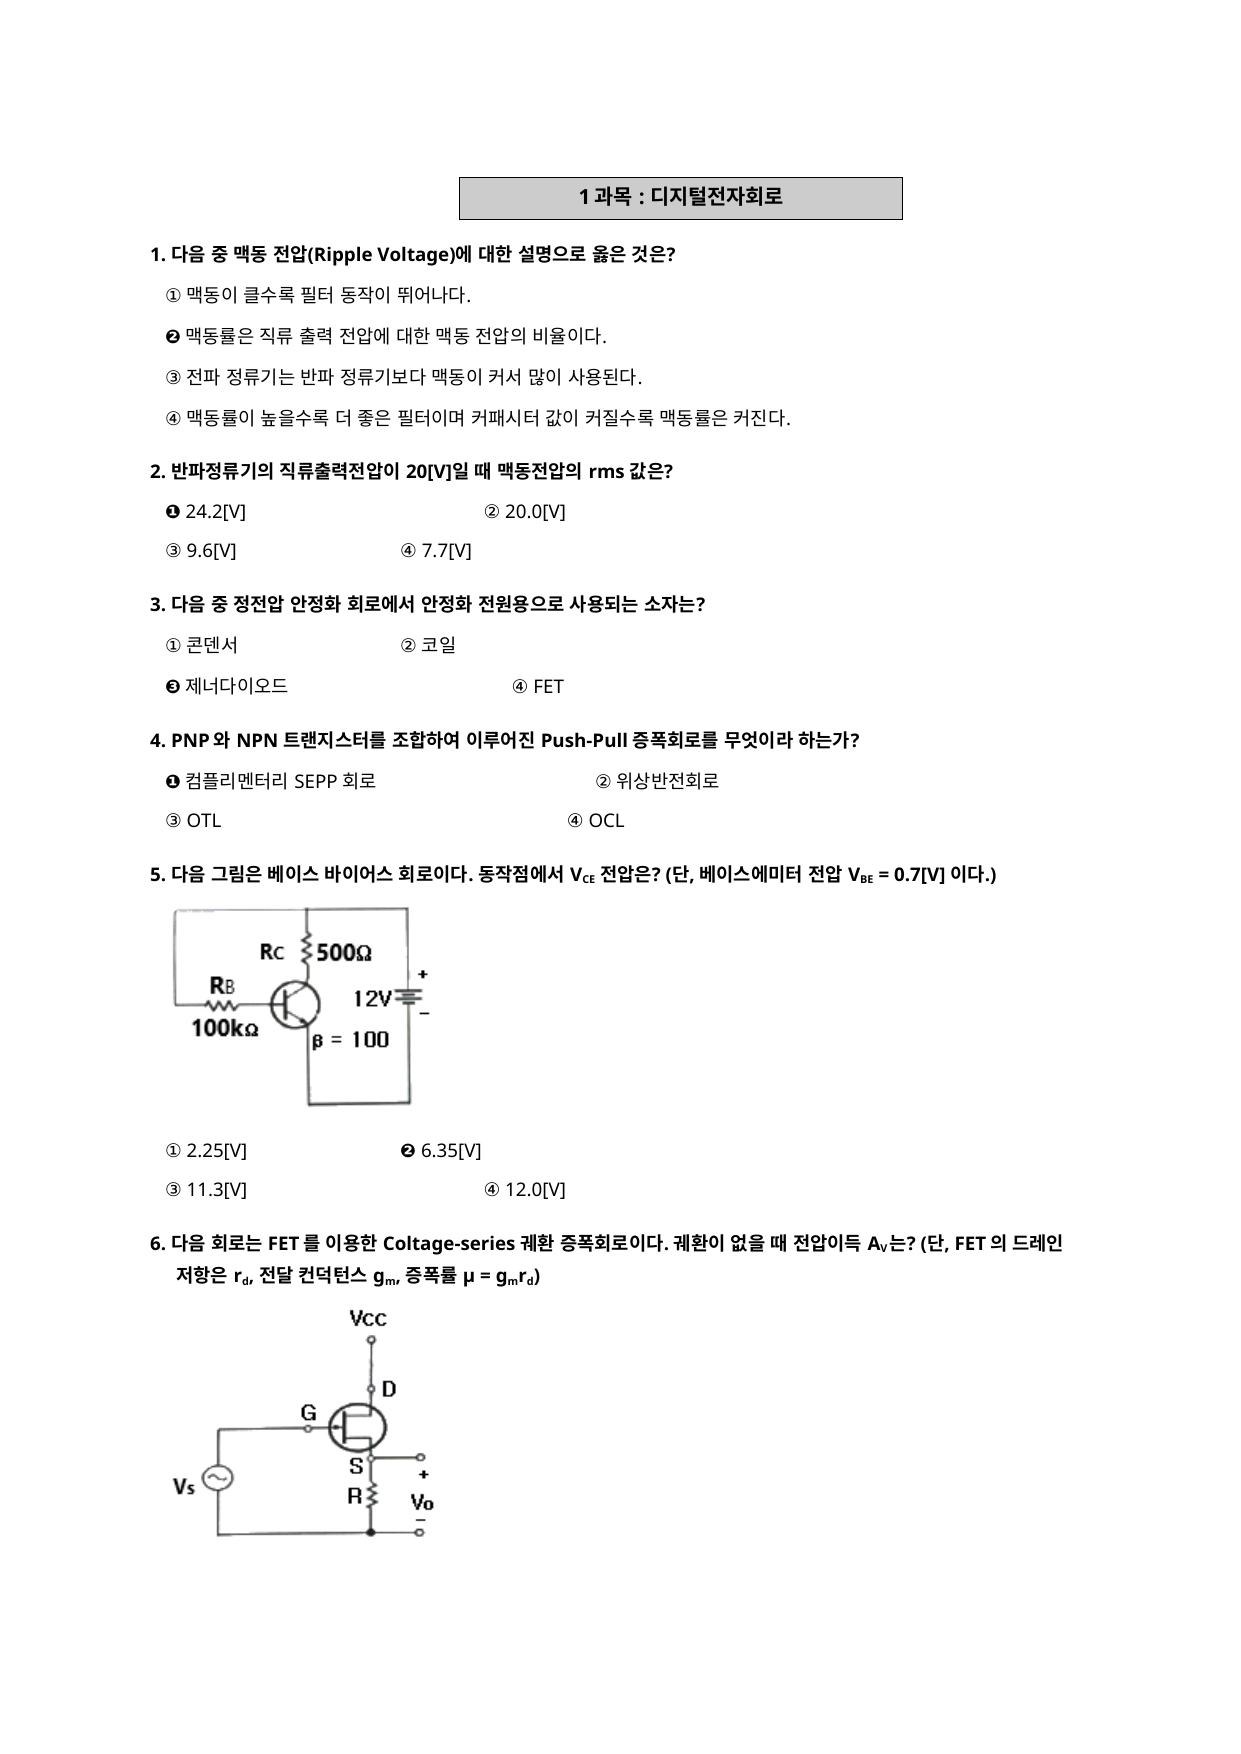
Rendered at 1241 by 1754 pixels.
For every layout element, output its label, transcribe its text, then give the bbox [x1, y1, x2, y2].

text ① 2.25[V] ❷ 6.35[V] [150, 1137, 1090, 1162]
text ③ OTL ④ OCL [150, 807, 1090, 833]
text ③ 전파 정류기는 반파 정류기보다 맥동이 커서 많이 사용된다. [150, 363, 1090, 390]
text ③ 11.3[V] ④ 12.0[V] [150, 1176, 1090, 1202]
text 1. 다음 중 맥동 전압(Ripple Voltage)에 대한 설명으로 옳은 것은? [150, 240, 1090, 267]
text 2. 반파정류기의 직류출력전압이 20[V]일 때 맥동전압의 rms 값은? [150, 457, 1090, 484]
text 3. 다음 중 정전압 안정화 회로에서 안정화 전원용으로 사용되는 소자는? [150, 589, 1090, 617]
table_header 1과목 : 디지털전자회로 [460, 178, 902, 219]
text ❷ 맥동률은 직류 출력 전압에 대한 맥동 전압의 비율이다. [150, 322, 1090, 349]
text ③ 9.6[V] ④ 7.7[V] [150, 538, 1090, 563]
picture [164, 1301, 446, 1551]
text ❶ 24.2[V] ② 20.0[V] [150, 498, 1090, 524]
text ④ 맥동률이 높을수록 더 좋은 필터이며 커패시터 값이 커질수록 맥동률은 커진다. [150, 404, 1090, 431]
text 5. 다음 그림은 베이스 바이어스 회로이다. 동작점에서 VCE 전압은? (단, 베이스에미터 전압 VBE = 0.7[V] 이다.) [150, 859, 1090, 887]
text ① 콘덴서 ② 코일 [150, 631, 1090, 658]
text ❶ 컴플리멘터리 SEPP 회로 ② 위상반전회로 [150, 766, 1090, 793]
picture [164, 900, 442, 1118]
text ① 맥동이 클수록 필터 동작이 뛰어나다. [150, 281, 1090, 308]
text 4. PNP와 NPN 트랜지스터를 조합하여 이루어진 Push-Pull 증폭회로를 무엇이라 하는가? [150, 725, 1090, 752]
text 6. 다음 회로는 FET를 이용한 Coltage-series 궤환 증폭회로이다. 궤환이 없을 때 전압이득 AV는? (단, FET의 드레인 저항은 rd, 전달 컨덕턴스 gm, 증폭률 μ = gmrd) [150, 1228, 1090, 1288]
text ❸ 제너다이오드 ④ FET [150, 672, 1090, 699]
